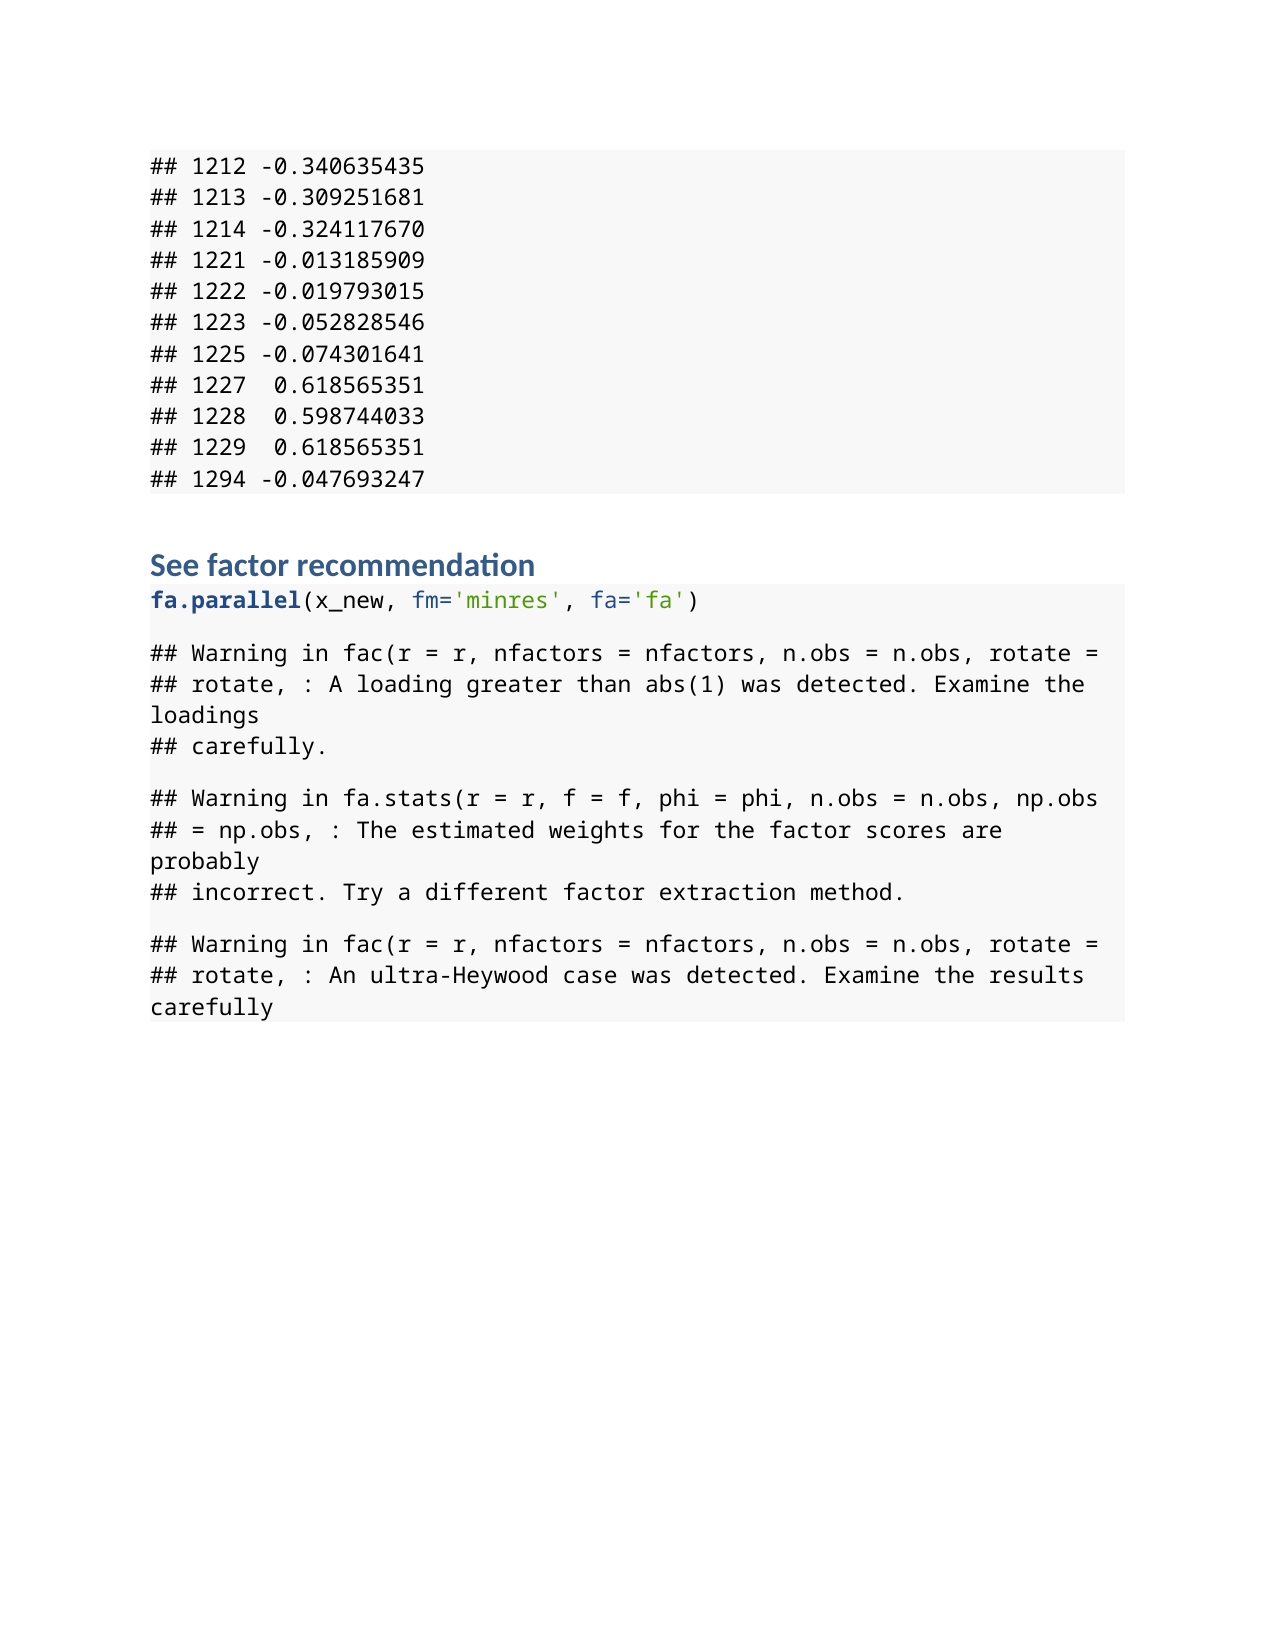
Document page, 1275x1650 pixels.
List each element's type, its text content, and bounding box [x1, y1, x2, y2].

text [150, 150, 1125, 494]
subtitle See factor recommendation [150, 544, 1125, 584]
text ## Warning in fac(r = r, nfactors = nfactors, n.obs = n.obs, rotate = ## rotate, : An ultra-Heywood case was detected. Examine the results carefully [150, 928, 1125, 1022]
text fa.parallel(x_new, fm='minres', fa='fa') [150, 584, 1125, 616]
text ## Warning in fa.stats(r = r, f = f, phi = phi, n.obs = n.obs, np.obs ## = np.obs, : The estimated weights for the factor scores are probably ## incorrect. Try a different factor extraction method. [150, 782, 1125, 907]
text ## Warning in fac(r = r, nfactors = nfactors, n.obs = n.obs, rotate = ## rotate, : A loading greater than abs(1) was detected. Examine the loadings ## carefully. [150, 637, 1125, 762]
